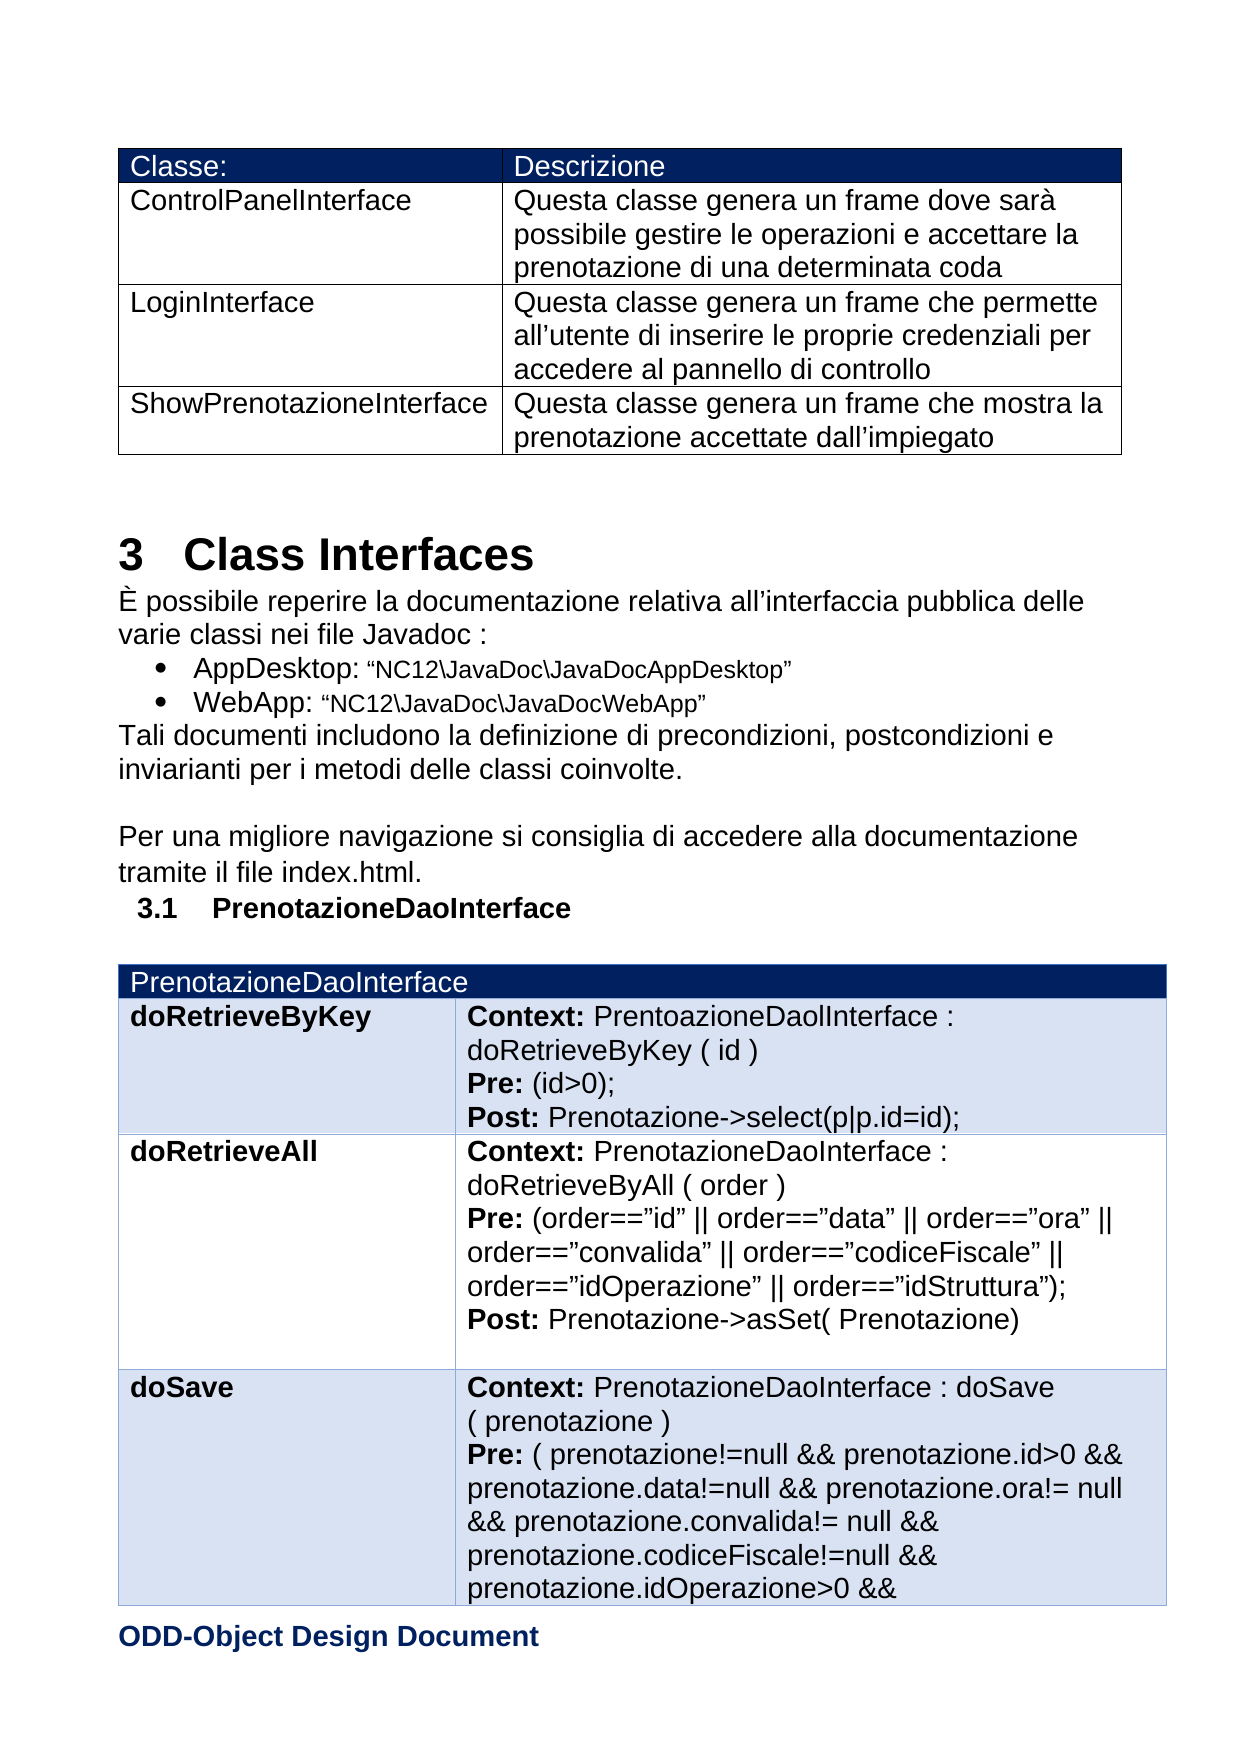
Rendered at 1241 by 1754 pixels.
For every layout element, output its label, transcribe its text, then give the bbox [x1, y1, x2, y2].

table_cell Context: PrenotazioneDaoInterface : doRetrieveByAll ( order ) Pre: (order==”id” || order==”data” || order==”ora” || order==”convalida” || order==”codiceFiscale” || order==”idOperazione” || order==”idStruttura”); Post: Prenotazione->asSet( Prenotazione) [456, 1135, 1166, 1369]
text Tali documenti includono la definizione di precondizioni, postcondizioni e inviarianti per i metodi delle classi coinvolte. [118, 718, 1122, 786]
table_cell doRetrieveAll [119, 1135, 455, 1369]
table_cell doSave [119, 1370, 455, 1605]
list Class Interfaces [118, 527, 1122, 580]
list PrenotazioneDaoInterface [137, 891, 1122, 925]
table_cell Questa classe genera un frame che permette all’utente di inserire le proprie credenziali per accedere al pannello di controllo [503, 285, 1121, 386]
table_cell Questa classe genera un frame dove sarà possibile gestire le operazioni e accettare la prenotazione di una determinata coda [503, 183, 1121, 284]
text Per una migliore navigazione si consiglia di accedere alla documentazione tramite il file index.html. [118, 819, 1122, 889]
table_cell doRetrieveByKey [119, 999, 455, 1133]
table_cell ShowPrenotazioneInterface [119, 387, 502, 454]
table_header Classe: [119, 149, 502, 182]
table_cell ControlPanelInterface [119, 183, 502, 284]
list AppDesktop: “NC12\JavaDoc\JavaDocAppDesktop” [156, 651, 1122, 685]
list WebApp: “NC12\JavaDoc\JavaDocWebApp” [156, 685, 1122, 718]
text È possibile reperire la documentazione relativa all’interfaccia pubblica delle varie classi nei file Javadoc : [118, 584, 1122, 651]
table_header Descrizione [503, 149, 1121, 182]
table_cell Questa classe genera un frame che mostra la prenotazione accettate dall’impiegato [503, 387, 1121, 454]
table_cell LoginInterface [119, 285, 502, 386]
table_header PrenotazioneDaoInterface [119, 965, 1166, 998]
table_cell Context: PrentoazioneDaolInterface : doRetrieveByKey ( id ) Pre: (id>0); Post: Prenotazione->select(p|p.id=id); [456, 999, 1166, 1133]
